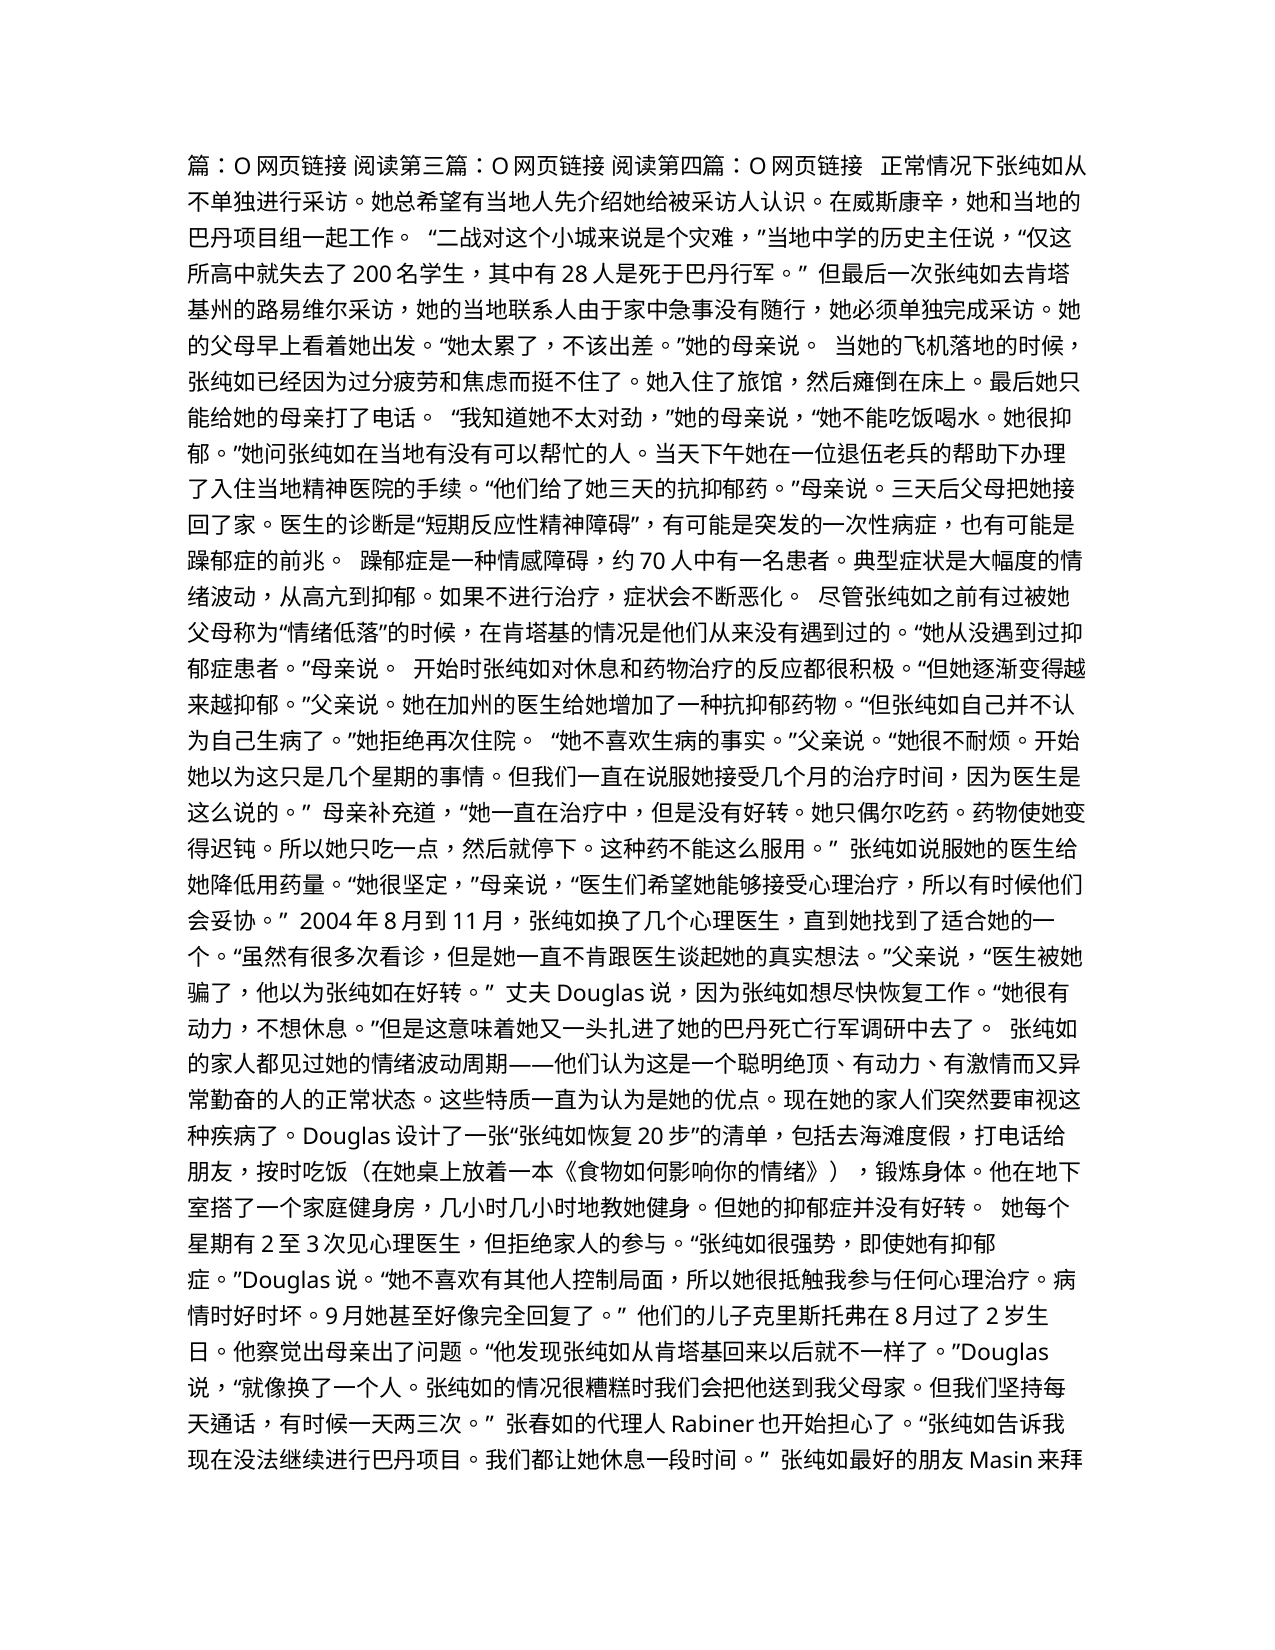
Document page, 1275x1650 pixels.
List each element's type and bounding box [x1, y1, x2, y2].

text [187, 150, 1087, 1475]
